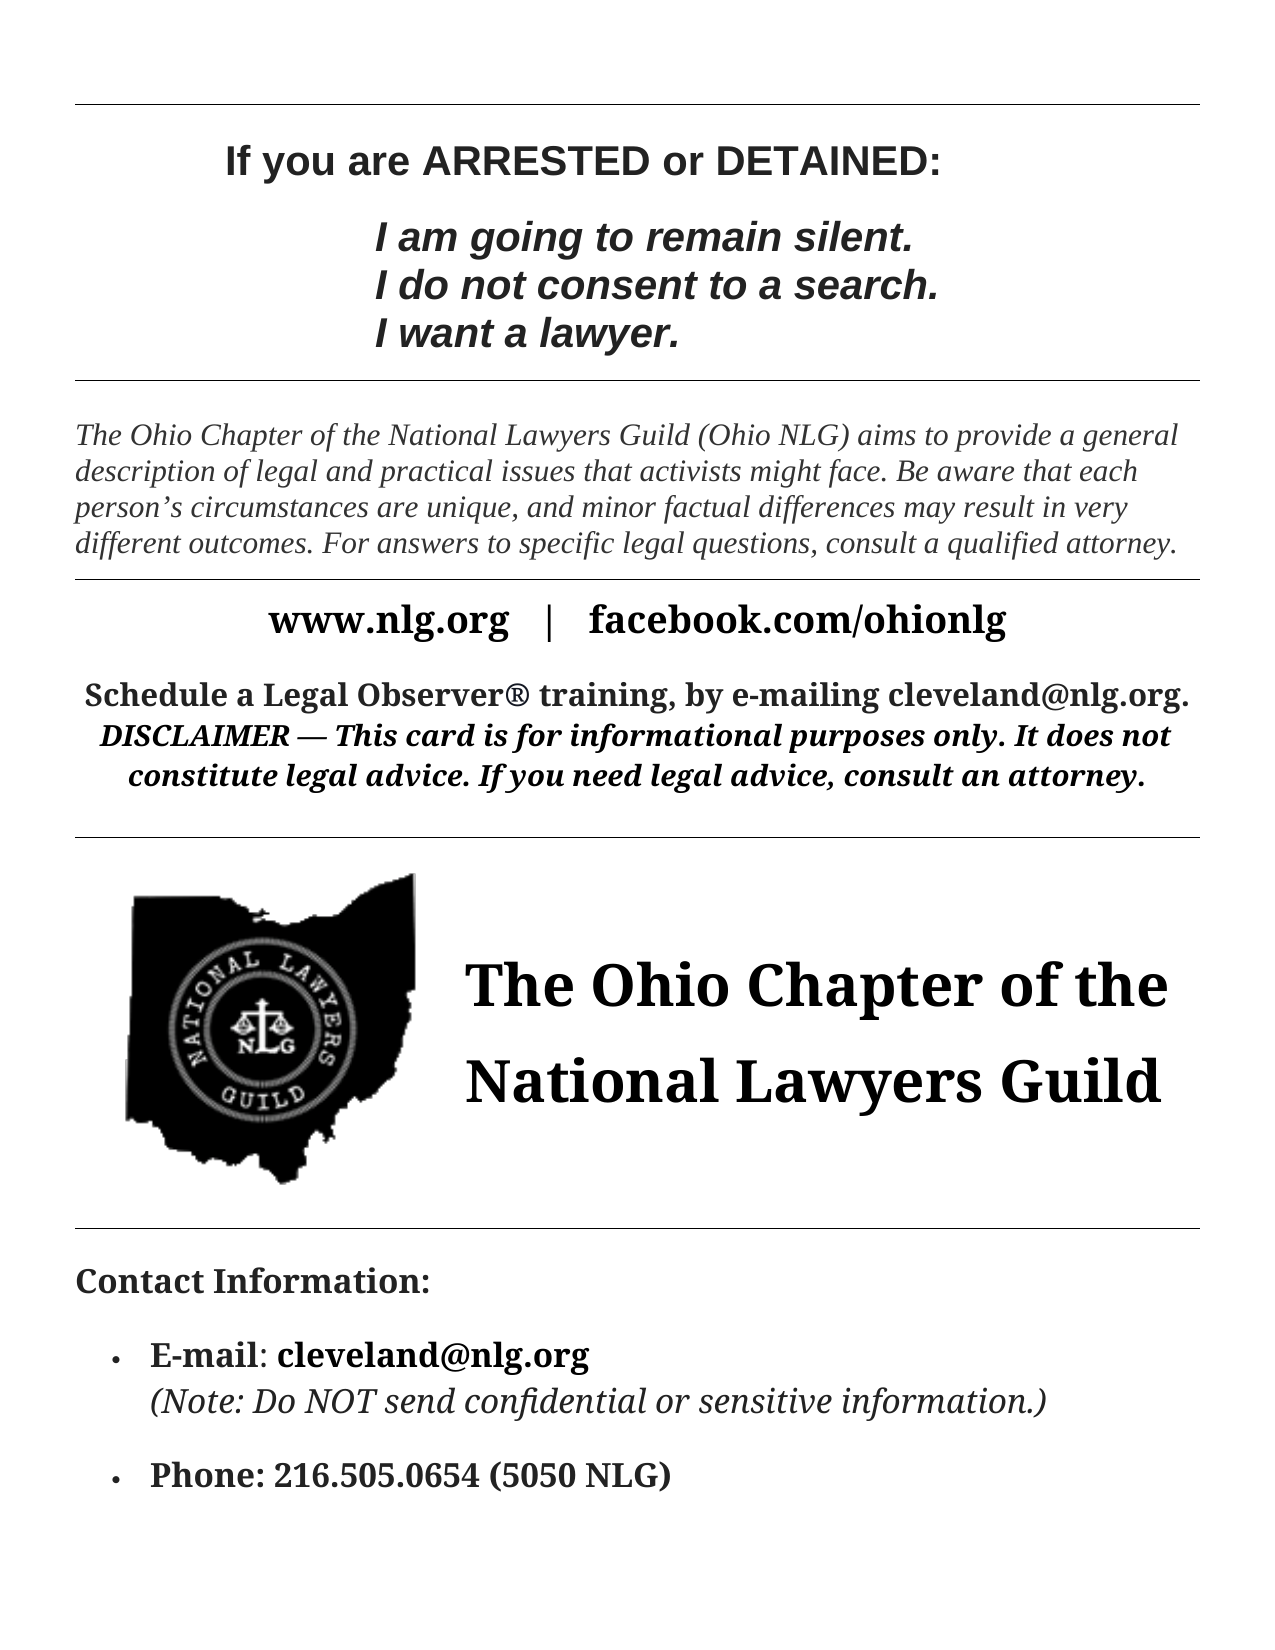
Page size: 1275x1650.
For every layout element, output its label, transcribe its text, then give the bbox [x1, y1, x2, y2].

text Schedule a Legal Observer® training, by e-mailing cleveland@nlg.org. [75, 673, 504, 715]
list Phone: 216.505.0654 (5050 NLG) [112, 1452, 1200, 1497]
text DISCLAIMER — This card is for informational purposes only. It does not constitute legal advice. If you need legal advice, consult an attorney. [75, 715, 1200, 795]
text I want a lawyer. [375, 308, 1200, 356]
text Schedule a Legal Observer® training, by e-mailing cleveland@nlg.org. [531, 673, 1200, 715]
text I do not consent to a search. [375, 260, 1200, 308]
text www.nlg.org | facebook.com/ohionlg [75, 593, 1200, 644]
text Contact Information: [75, 1258, 1200, 1303]
picture [118, 866, 426, 1193]
text If you are ARRESTED or DETAINED: [225, 136, 1200, 184]
list E-mail: cleveland@nlg.org [112, 1332, 1200, 1377]
text I am going to remain silent. [375, 212, 1200, 260]
text (Note: Do NOT send confidential or sensitive information.) [75, 1378, 1200, 1423]
